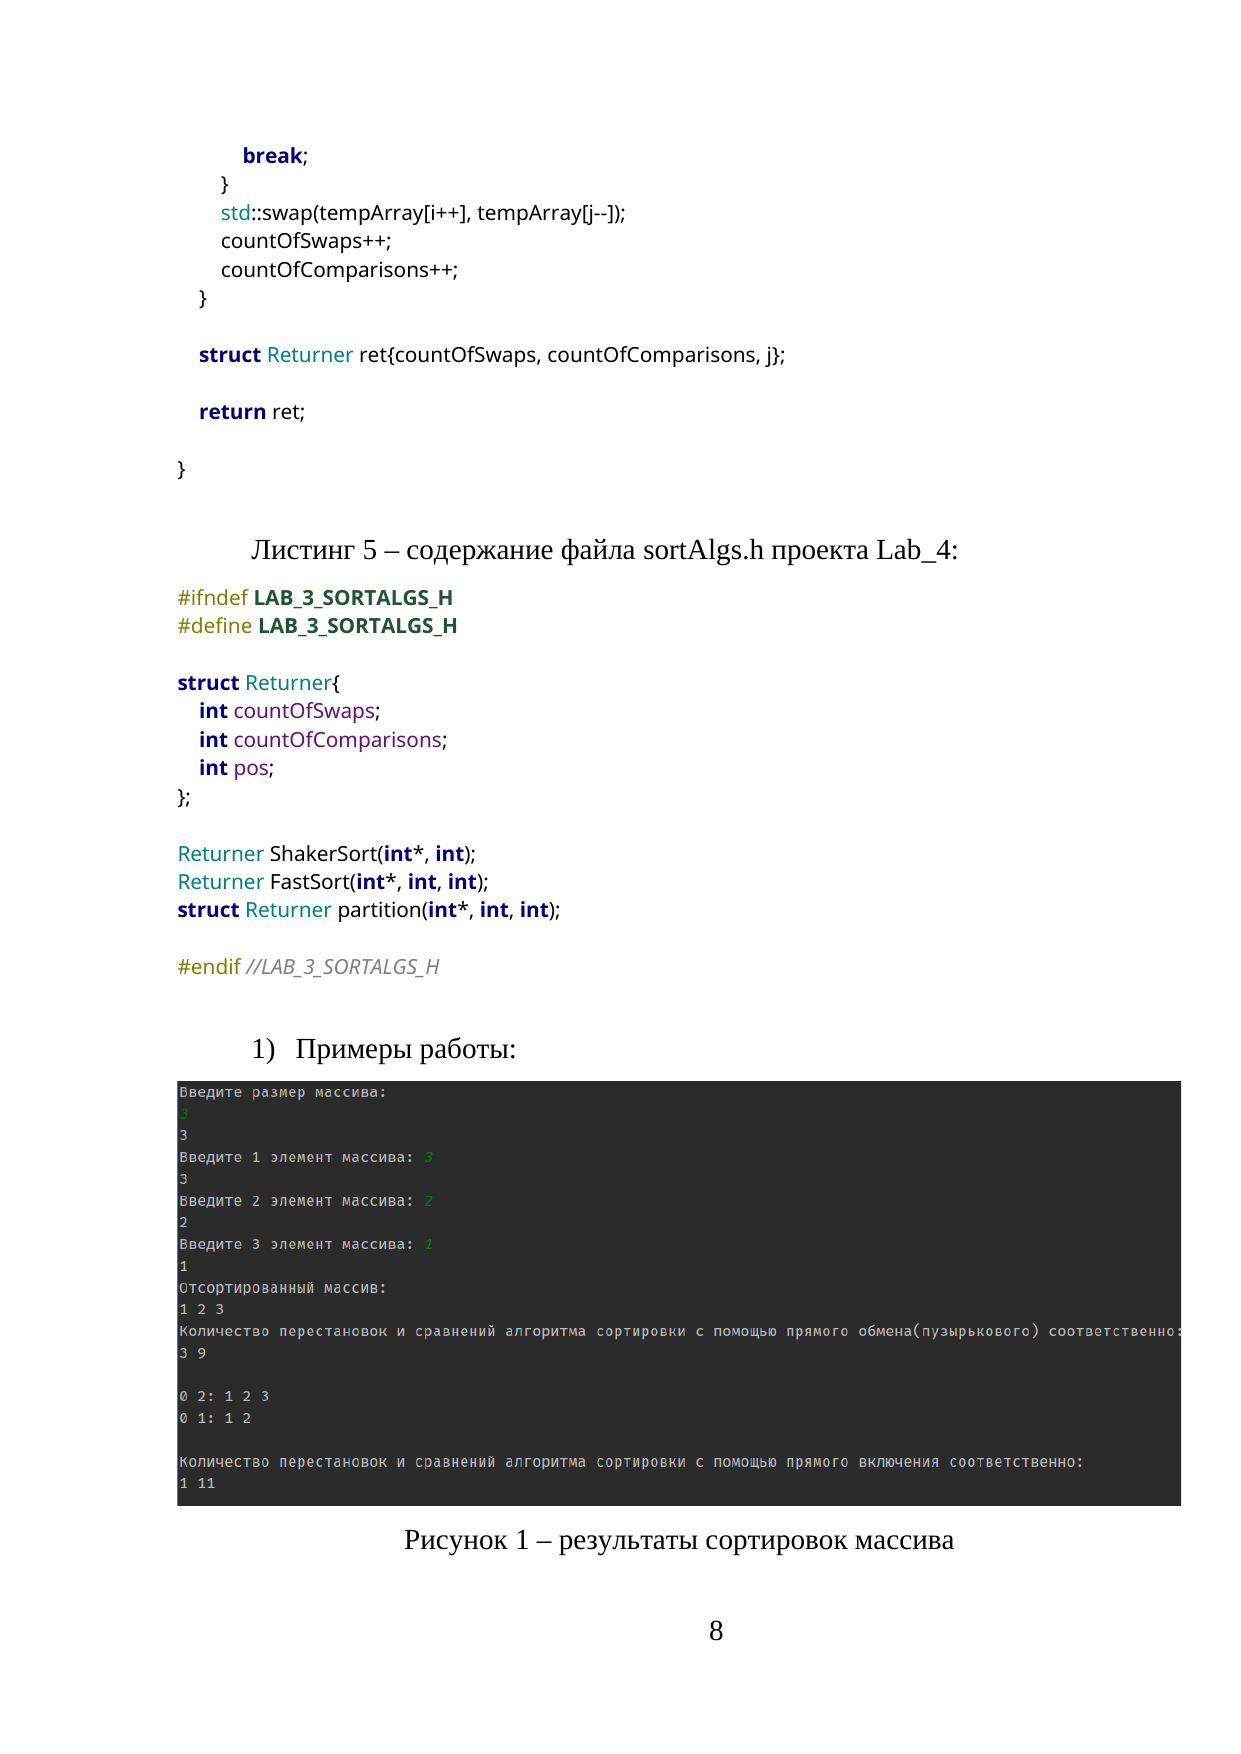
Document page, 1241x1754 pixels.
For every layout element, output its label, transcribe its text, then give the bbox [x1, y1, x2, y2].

list Рисунок 1 – результаты сортировок массива [177, 1522, 1181, 1556]
text #ifndef LAB_3_SORTALGS_H #define LAB_3_SORTALGS_H struct Returner{ int countOfSwaps; int countOfComparisons; int pos; }; Returner ShakerSort(int*, int); Returner FastSort(int*, int, int); struct Returner partition(int*, int, int); #endif //LAB_3_SORTALGS_H [177, 583, 1181, 981]
list Примеры работы: [251, 1031, 1181, 1065]
text Листинг 5 – содержание файла sortAlgs.h проекта Lab_4: [177, 532, 1181, 566]
picture [177, 1081, 1182, 1506]
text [177, 141, 1181, 482]
